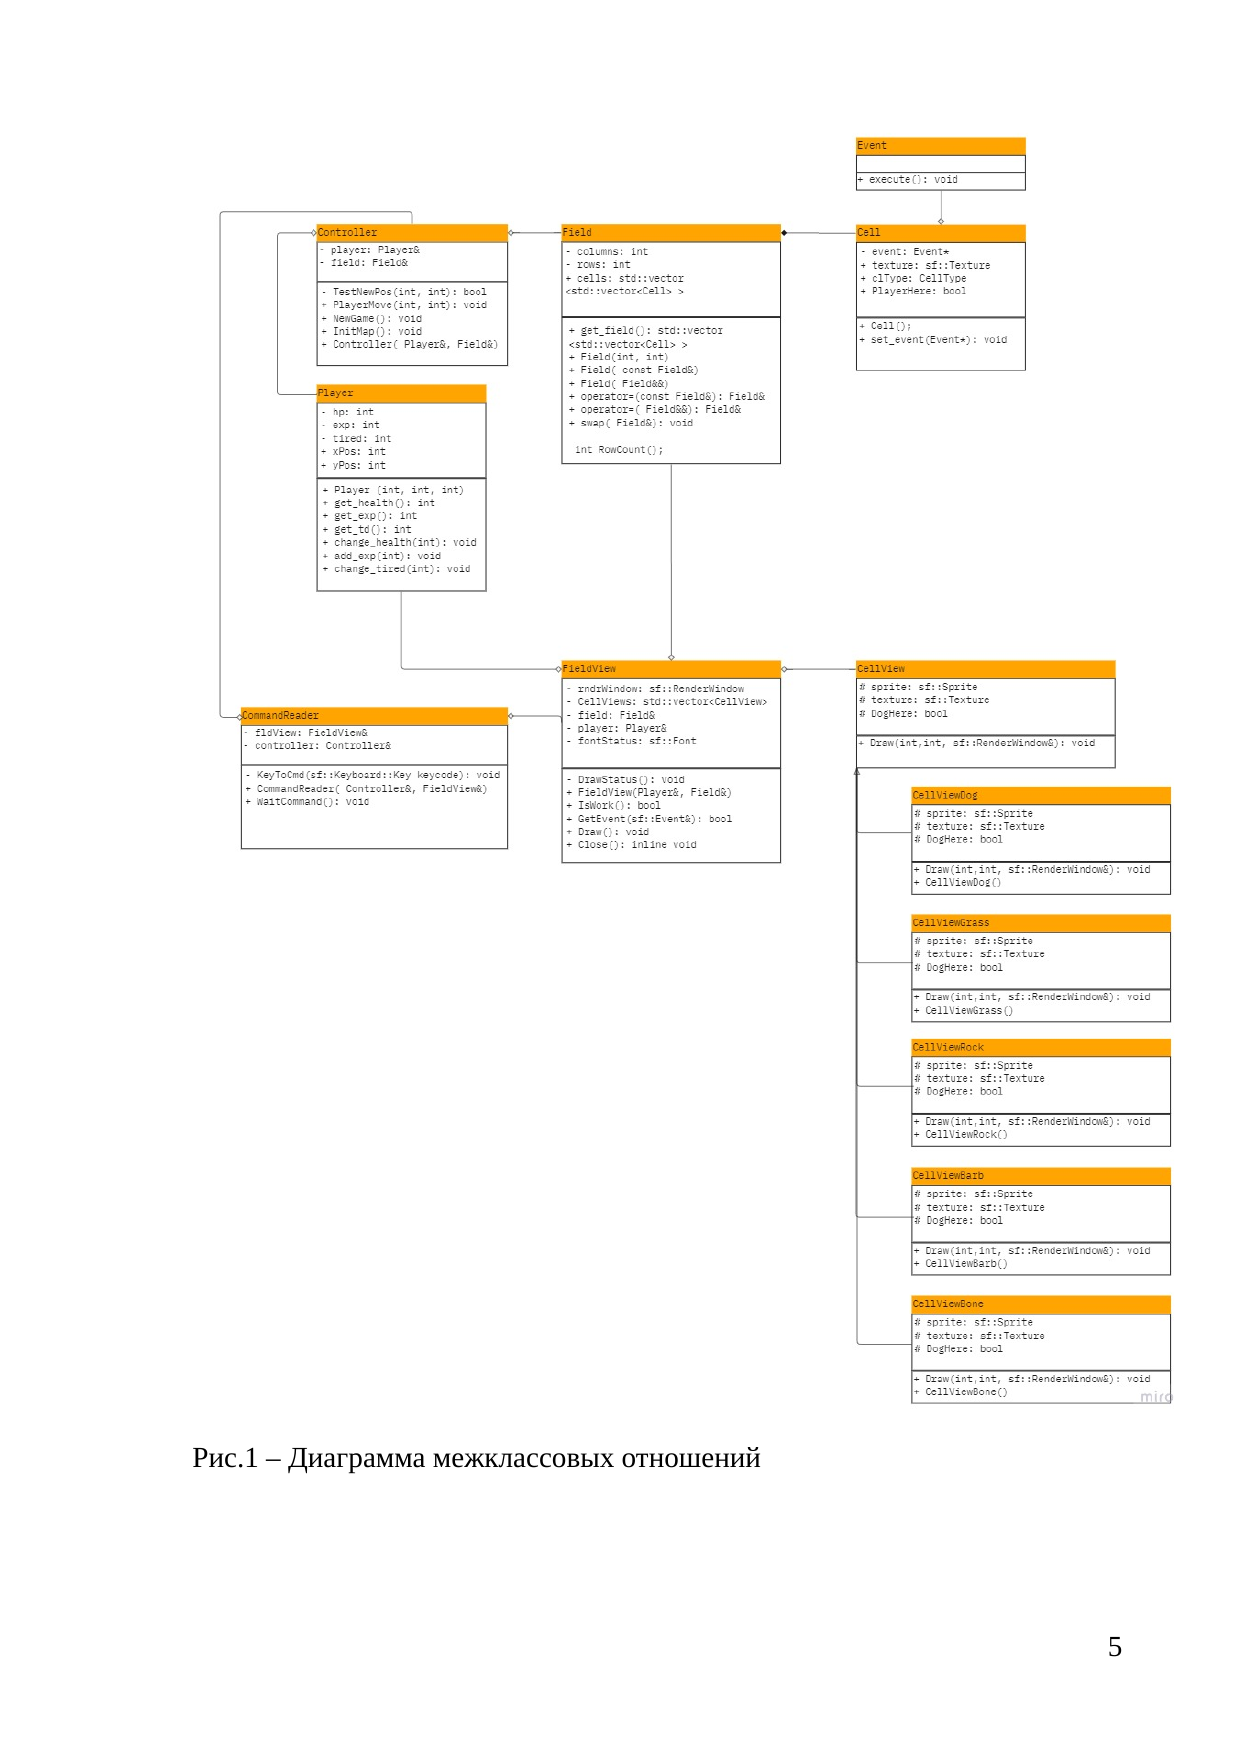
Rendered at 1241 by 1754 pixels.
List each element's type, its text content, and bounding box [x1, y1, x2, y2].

text Рис.1 – Диаграмма межклассовых отношений [118, 1440, 1122, 1474]
picture [192, 118, 1196, 1424]
